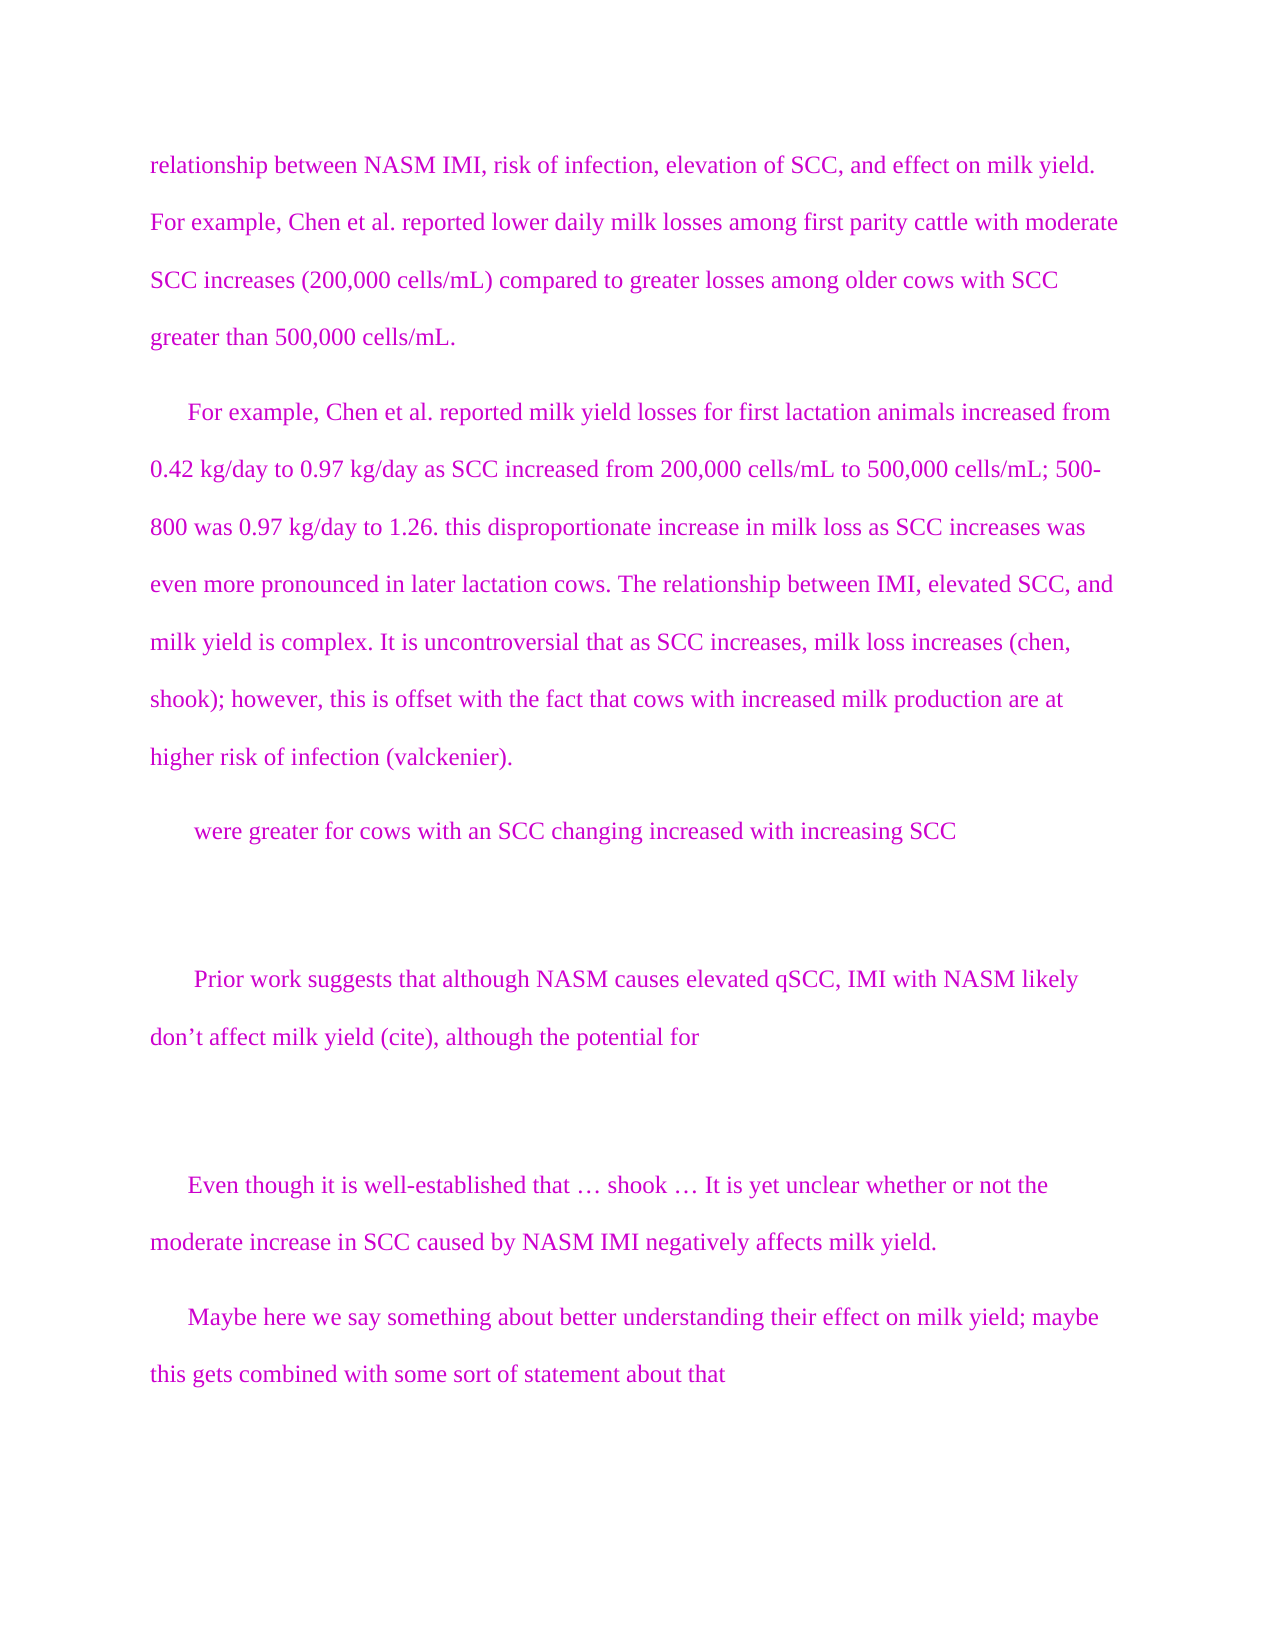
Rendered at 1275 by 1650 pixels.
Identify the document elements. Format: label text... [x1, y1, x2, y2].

text Prior work suggests that although NASM causes elevated qSCC, IMI with NASM likely don’t affect milk yield (cite), although the potential for [150, 964, 1125, 1050]
text were greater for cows with an SCC changing increased with increasing SCC [150, 816, 1125, 844]
text For example, Chen et al. reported milk yield losses for first lactation animals increased from 0.42 kg/day to 0.97 kg/day as SCC increased from 200,000 cells/mL to 500,000 cells/mL; 500-800 was 0.97 kg/day to 1.26. this disproportionate increase in milk loss as SCC increases was even more pronounced in later lactation cows. The relationship between IMI, elevated SCC, and milk yield is complex. It is uncontroversial that as SCC increases, milk loss increases (chen, shook); however, this is offset with the fact that cows with increased milk production are at higher risk of infection (valckenier). [150, 397, 1125, 770]
text Maybe here we say something about better understanding their effect on milk yield; maybe this gets combined with some sort of statement about that [150, 1302, 1125, 1388]
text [150, 150, 1125, 351]
text Even though it is well-established that … shook … It is yet unclear whether or not the moderate increase in SCC caused by NASM IMI negatively affects milk yield. [150, 1170, 1125, 1256]
